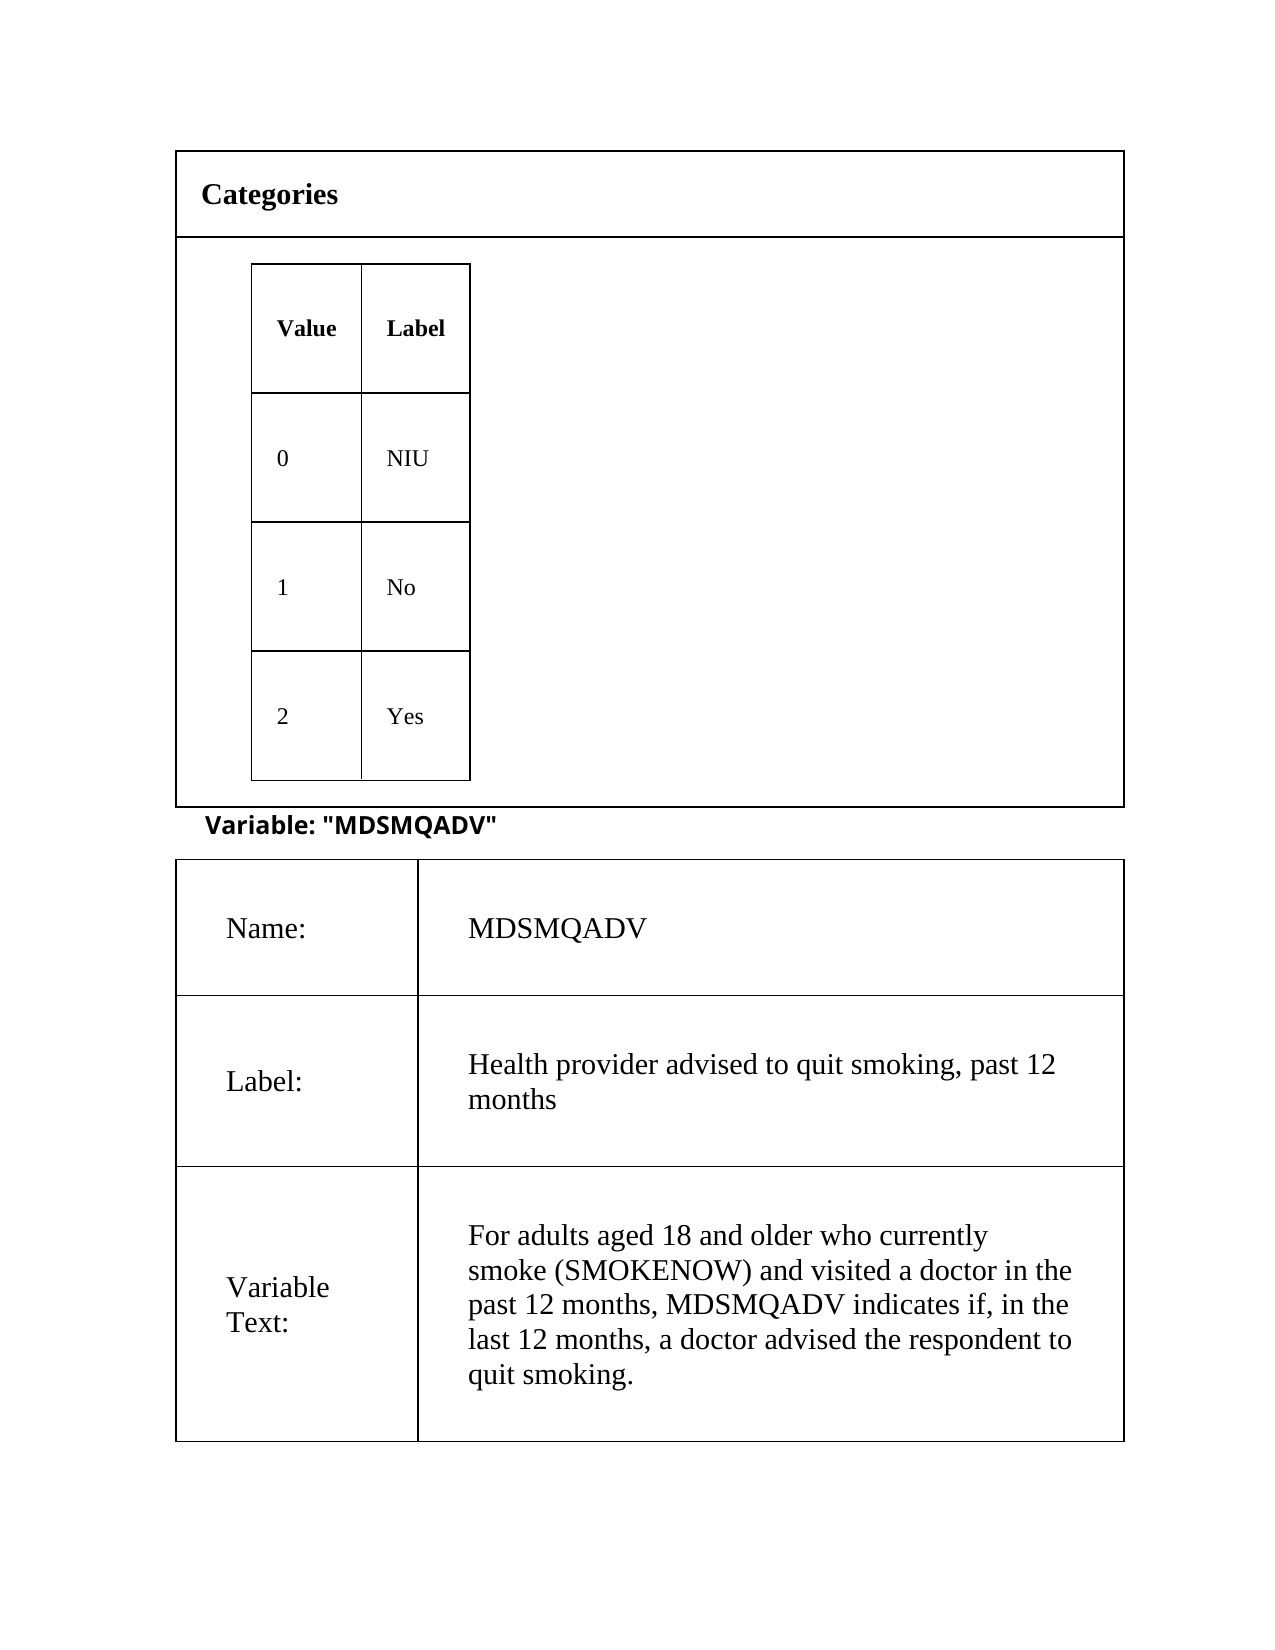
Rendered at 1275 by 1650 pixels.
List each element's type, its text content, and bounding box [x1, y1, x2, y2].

table_cell Health provider advised to quit smoking, past 12 months [419, 996, 1123, 1166]
text Variable: "MDSMQADV" [205, 808, 1070, 842]
table_cell Categories [177, 152, 1123, 236]
table_cell For adults aged 18 and older who currently smoke (SMOKENOW) and visited a doctor in the past 12 months, MDSMQADV indicates if, in the last 12 months, a doctor advised the respondent to quit smoking. [419, 1167, 1123, 1441]
table_header Name: [177, 860, 417, 995]
table_header MDSMQADV [419, 860, 1123, 995]
table_cell Variable Text: [177, 1167, 417, 1441]
table_cell [177, 238, 1123, 806]
table_cell Label: [177, 996, 417, 1166]
